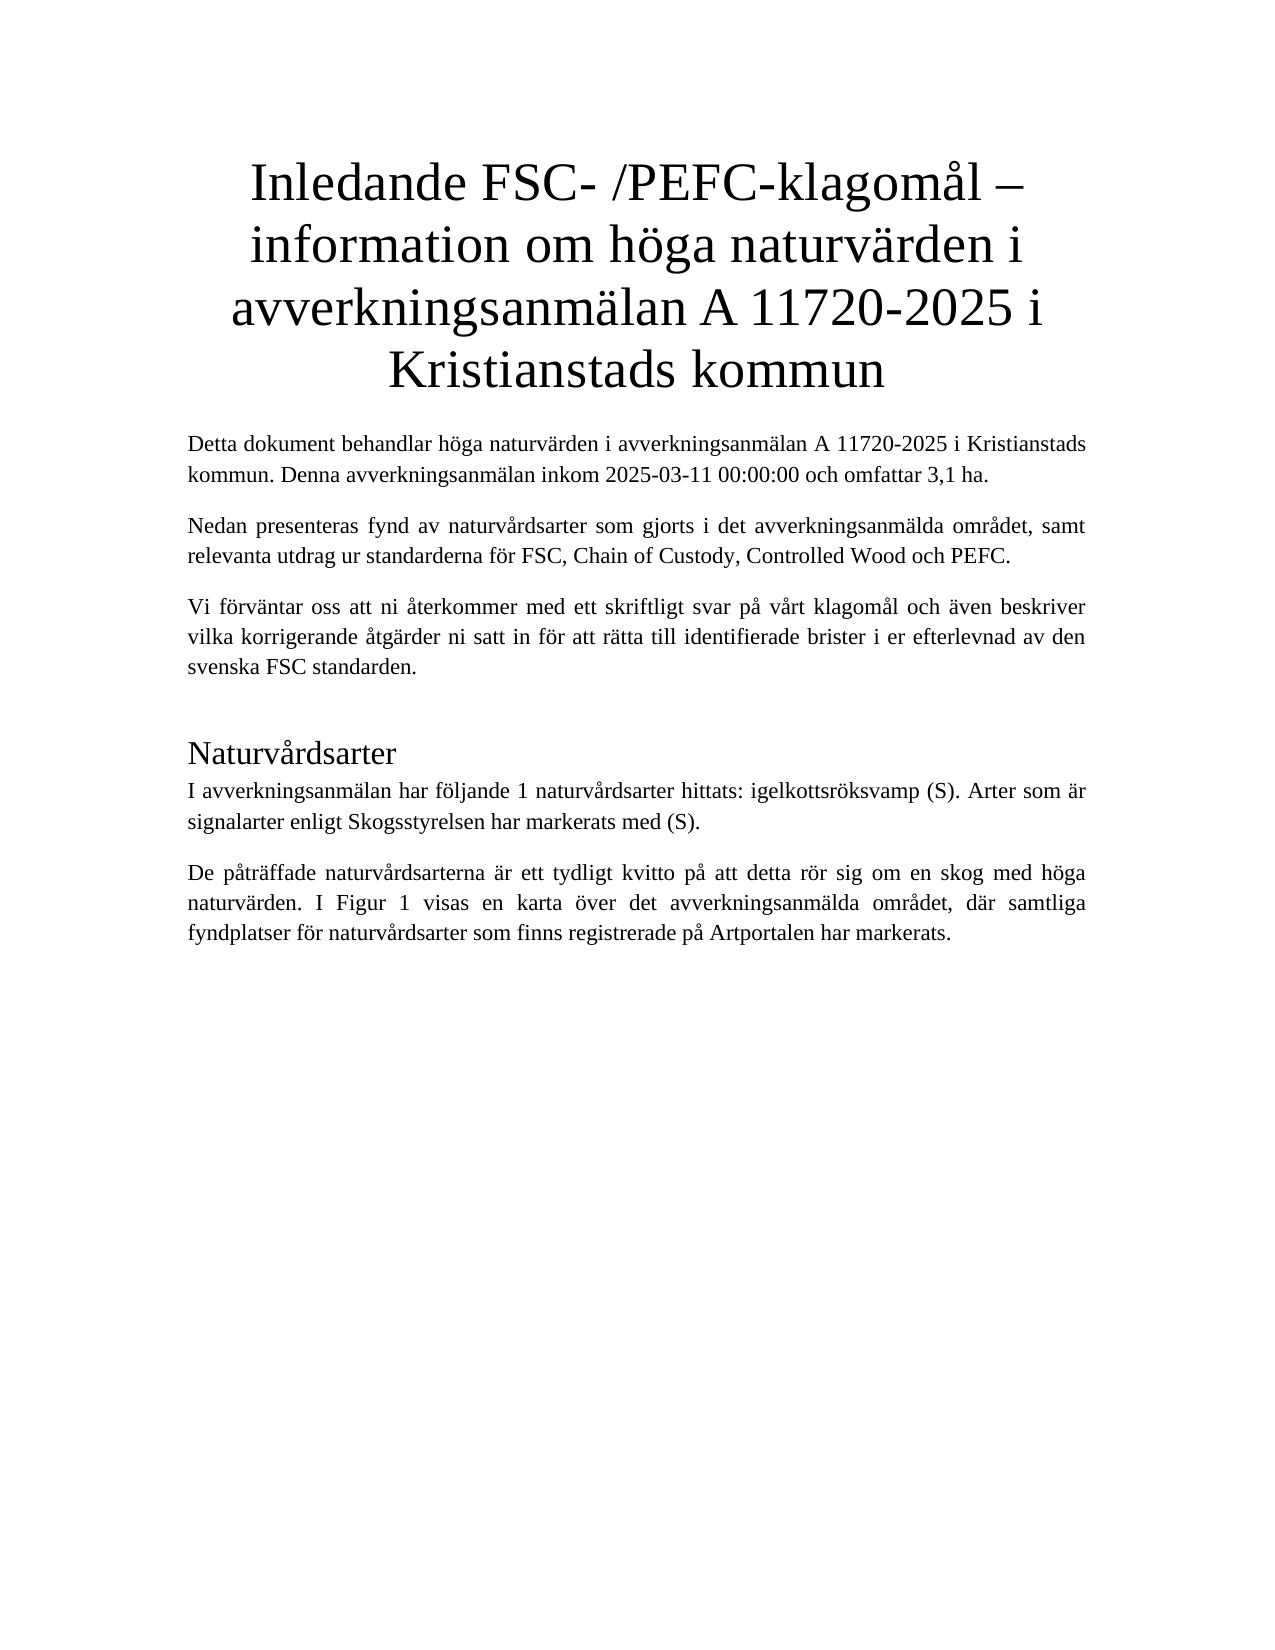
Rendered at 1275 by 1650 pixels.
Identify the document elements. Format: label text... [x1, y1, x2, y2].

text Detta dokument behandlar höga naturvärden i avverkningsanmälan A 11720-2025 i Kristianstads kommun. Denna avverkningsanmälan inkom 2025-03-11 00:00:00 och omfattar 3,1 ha. [187, 430, 1087, 487]
text Vi förväntar oss att ni återkommer med ett skriftligt svar på vårt klagomål och även beskriver vilka korrigerande åtgärder ni satt in för att rätta till identifierade brister i er efterlevnad av den svenska FSC standarden. [187, 593, 1087, 680]
text I avverkningsanmälan har följande 1 naturvårdsarter hittats: igelkottsröksvamp (S). Arter som är signalarter enligt Skogsstyrelsen har markerats med (S). [187, 778, 1087, 834]
subtitle Naturvårdsarter [187, 733, 1087, 772]
text De påträffade naturvårdsarterna är ett tydligt kvitto på att detta rör sig om en skog med höga naturvärden. I Figur 1 visas en karta över det avverkningsanmälda området, där samtliga fyndplatser för naturvårdsarter som finns registrerade på Artportalen har markerats. [187, 859, 1087, 946]
text Nedan presenteras fynd av naturvårdsarter som gjorts i det avverkningsanmälda området, samt relevanta utdrag ur standarderna för FSC, Chain of Custody, Controlled Wood och PEFC. [187, 512, 1087, 568]
title Inledande FSC- /PEFC-klagomål – information om höga naturvärden i avverkningsanmälan A 11720-2025 i Kristianstads kommun [187, 150, 1087, 399]
